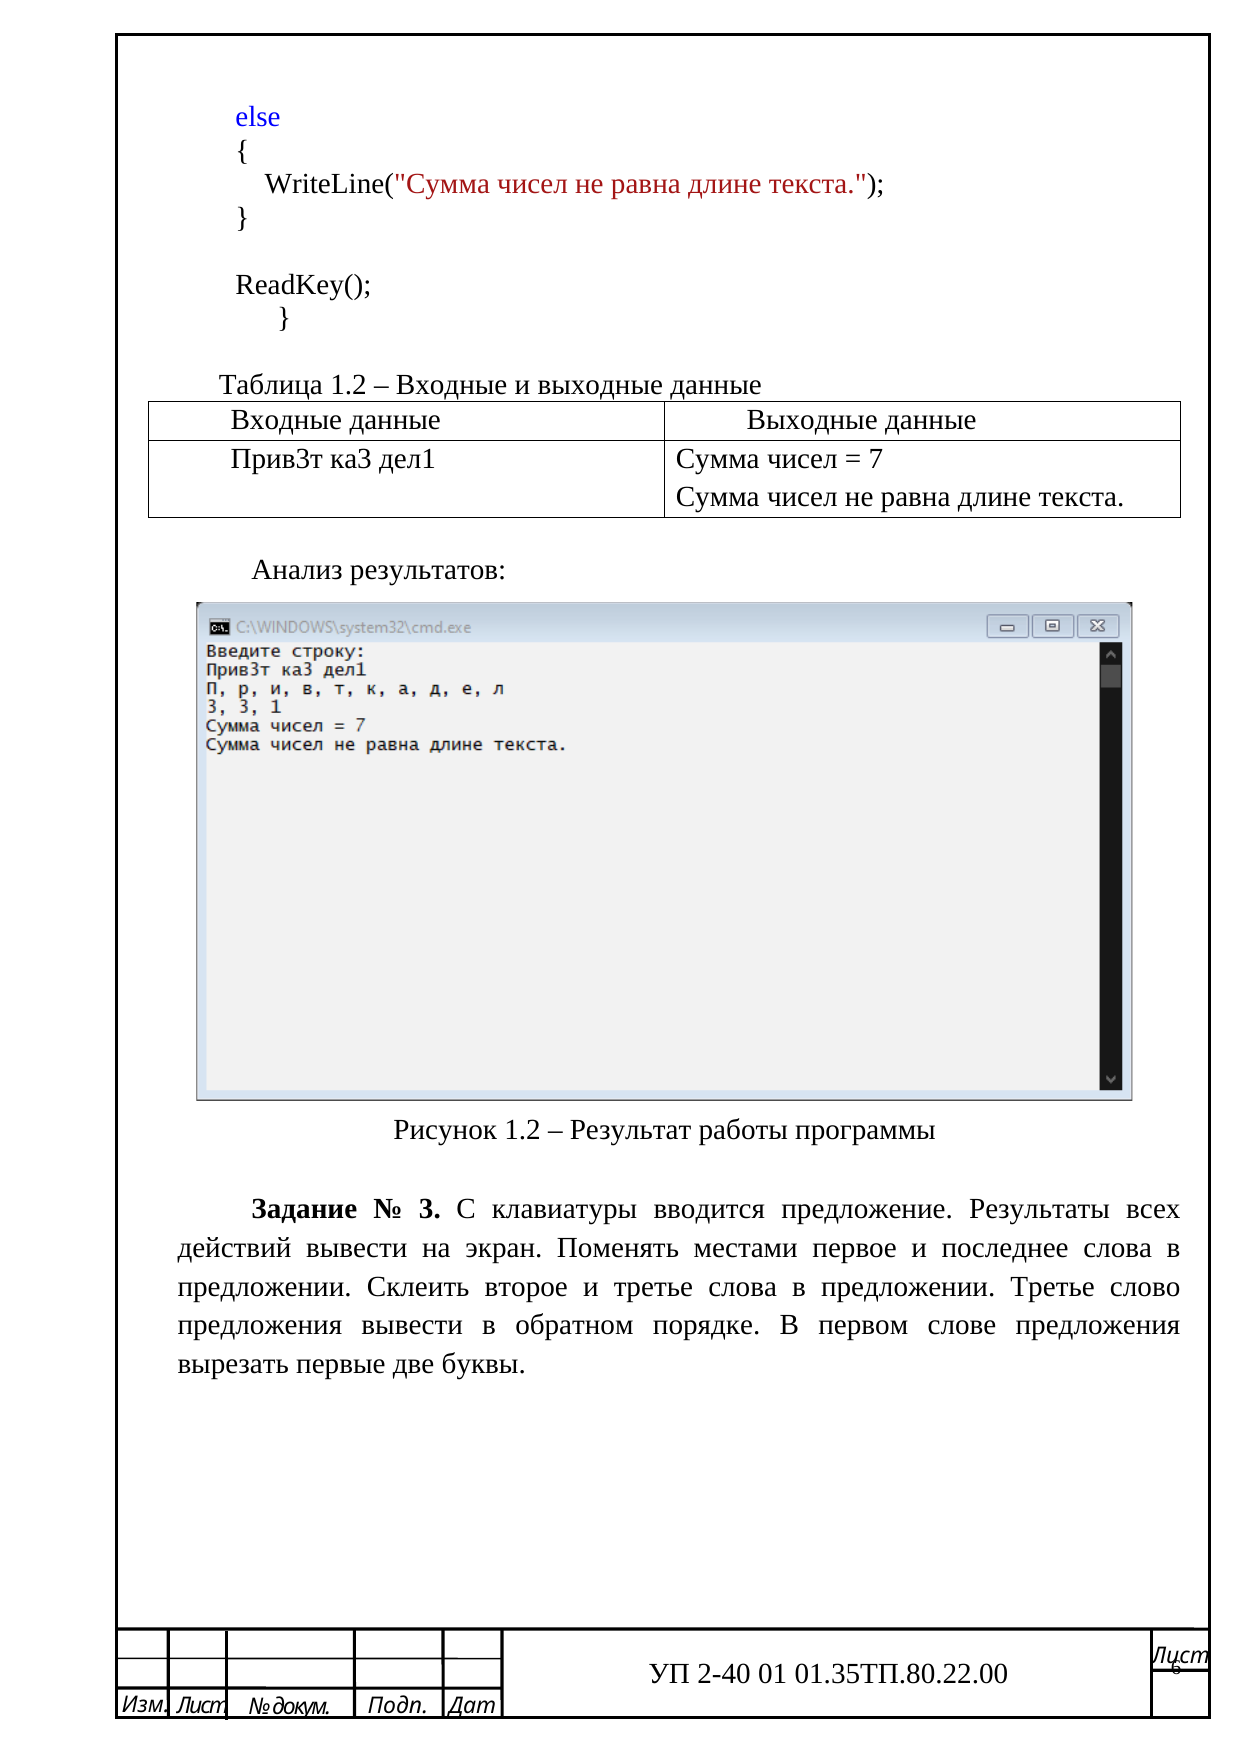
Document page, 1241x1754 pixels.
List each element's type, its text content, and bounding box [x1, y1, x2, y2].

text Анализ результатов: [192, 552, 1181, 585]
text else [148, 99, 1181, 133]
text Задание № 3. С клавиатуры вводится предложение. Результаты всех действий вывести на экран. Поменять местами первое и последнее слова в предложении. Склеить второе и третье слова в предложении. Третье слово предложения вывести в обратном порядке. В первом слове предложения вырезать первые две буквы. [177, 1192, 1181, 1379]
text WriteLine("Сумма чисел не равна длине текста."); [148, 166, 1181, 200]
text ReadKey(); [148, 267, 1181, 300]
table_header Выходные данные [665, 402, 1180, 440]
table_cell Сумма чисел = 7 Сумма чисел не равна длине текста. [665, 441, 1180, 517]
text { [148, 133, 1181, 166]
table_header Входные данные [149, 402, 664, 440]
text } [148, 300, 1181, 334]
table_cell Прив3т ка3 дел1 [149, 441, 664, 517]
text Рисунок 1.2 – Результат работы программы [148, 1112, 1181, 1146]
text } [148, 200, 1181, 233]
text Таблица 1.2 – Входные и выходные данные [148, 367, 1181, 401]
